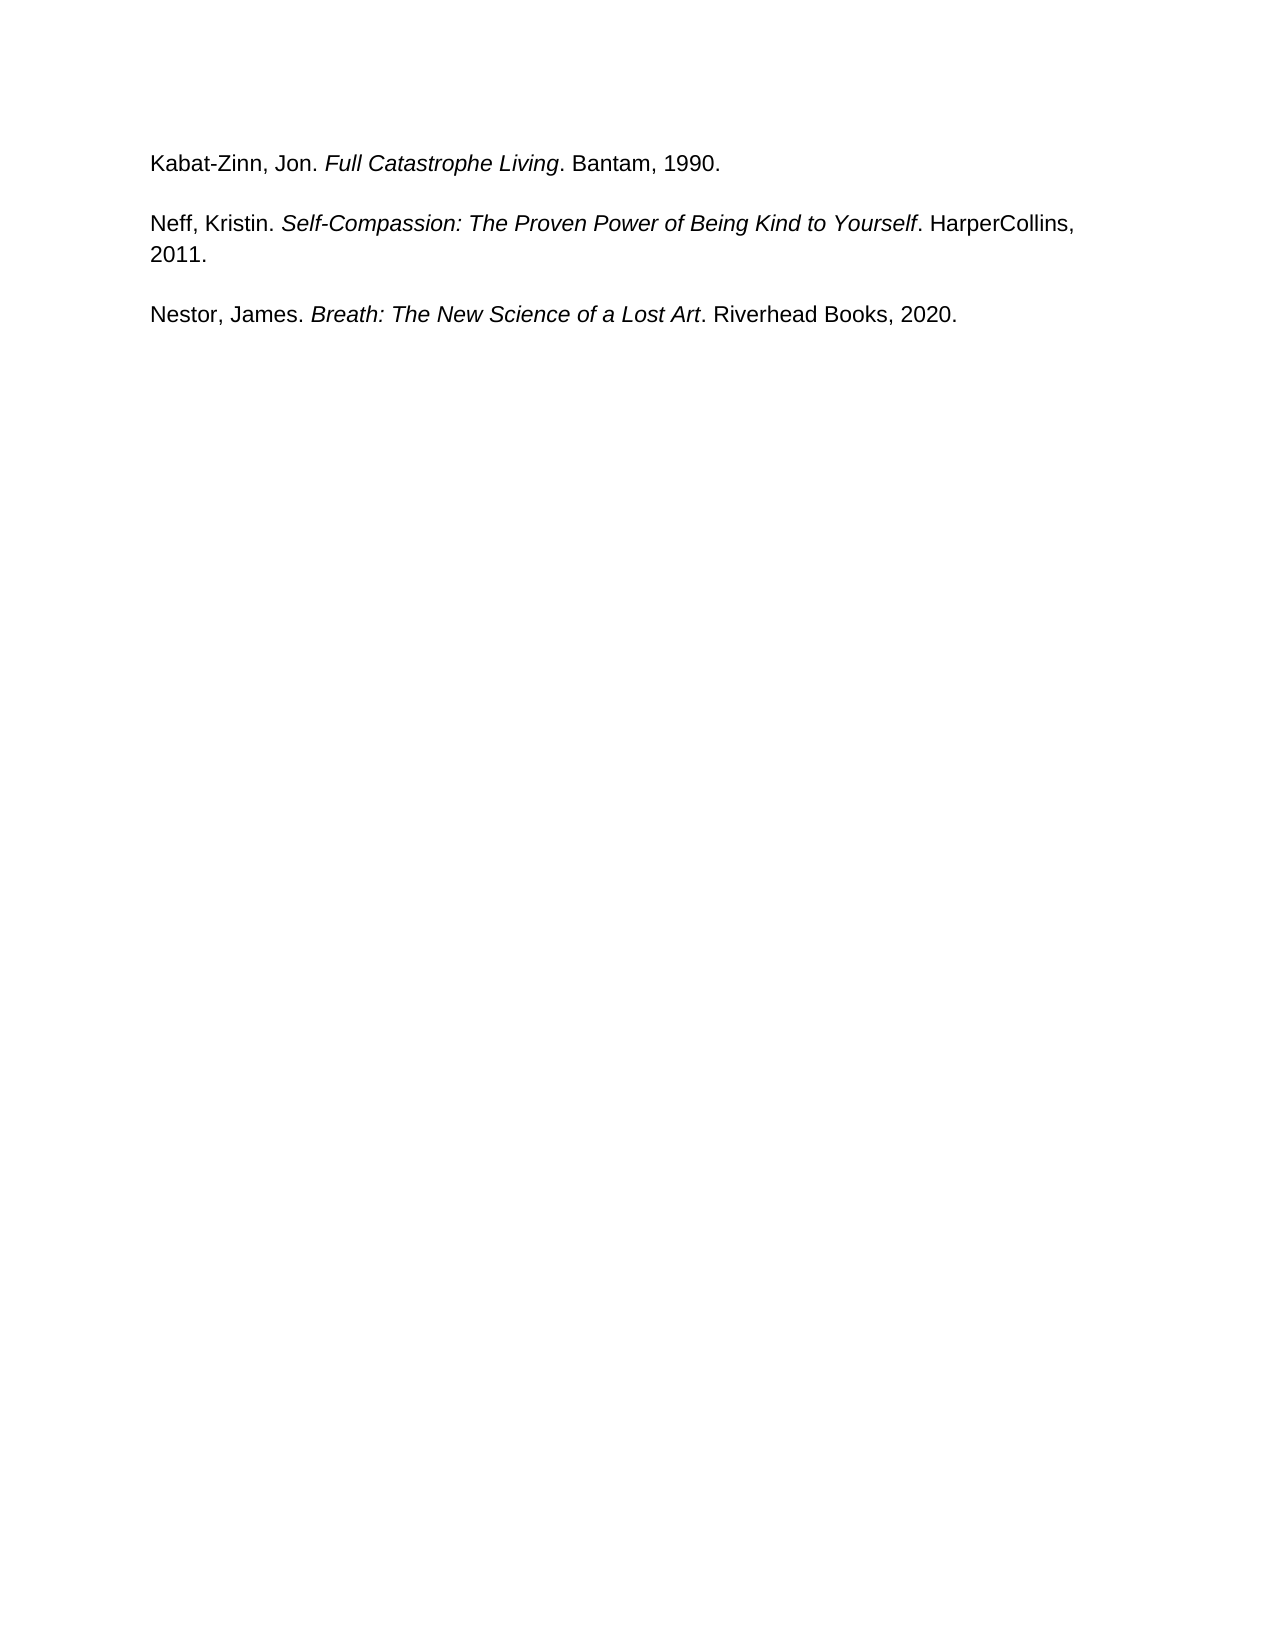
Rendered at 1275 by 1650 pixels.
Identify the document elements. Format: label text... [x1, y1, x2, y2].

text Kabat-Zinn, Jon. Full Catastrophe Living. Bantam, 1990. [150, 150, 1125, 207]
text Neff, Kristin. Self-Compassion: The Proven Power of Being Kind to Yourself. HarperCollins, 2011. [150, 210, 1125, 297]
text Nestor, James. Breath: The New Science of a Lost Art. Riverhead Books, 2020. [150, 301, 1125, 327]
